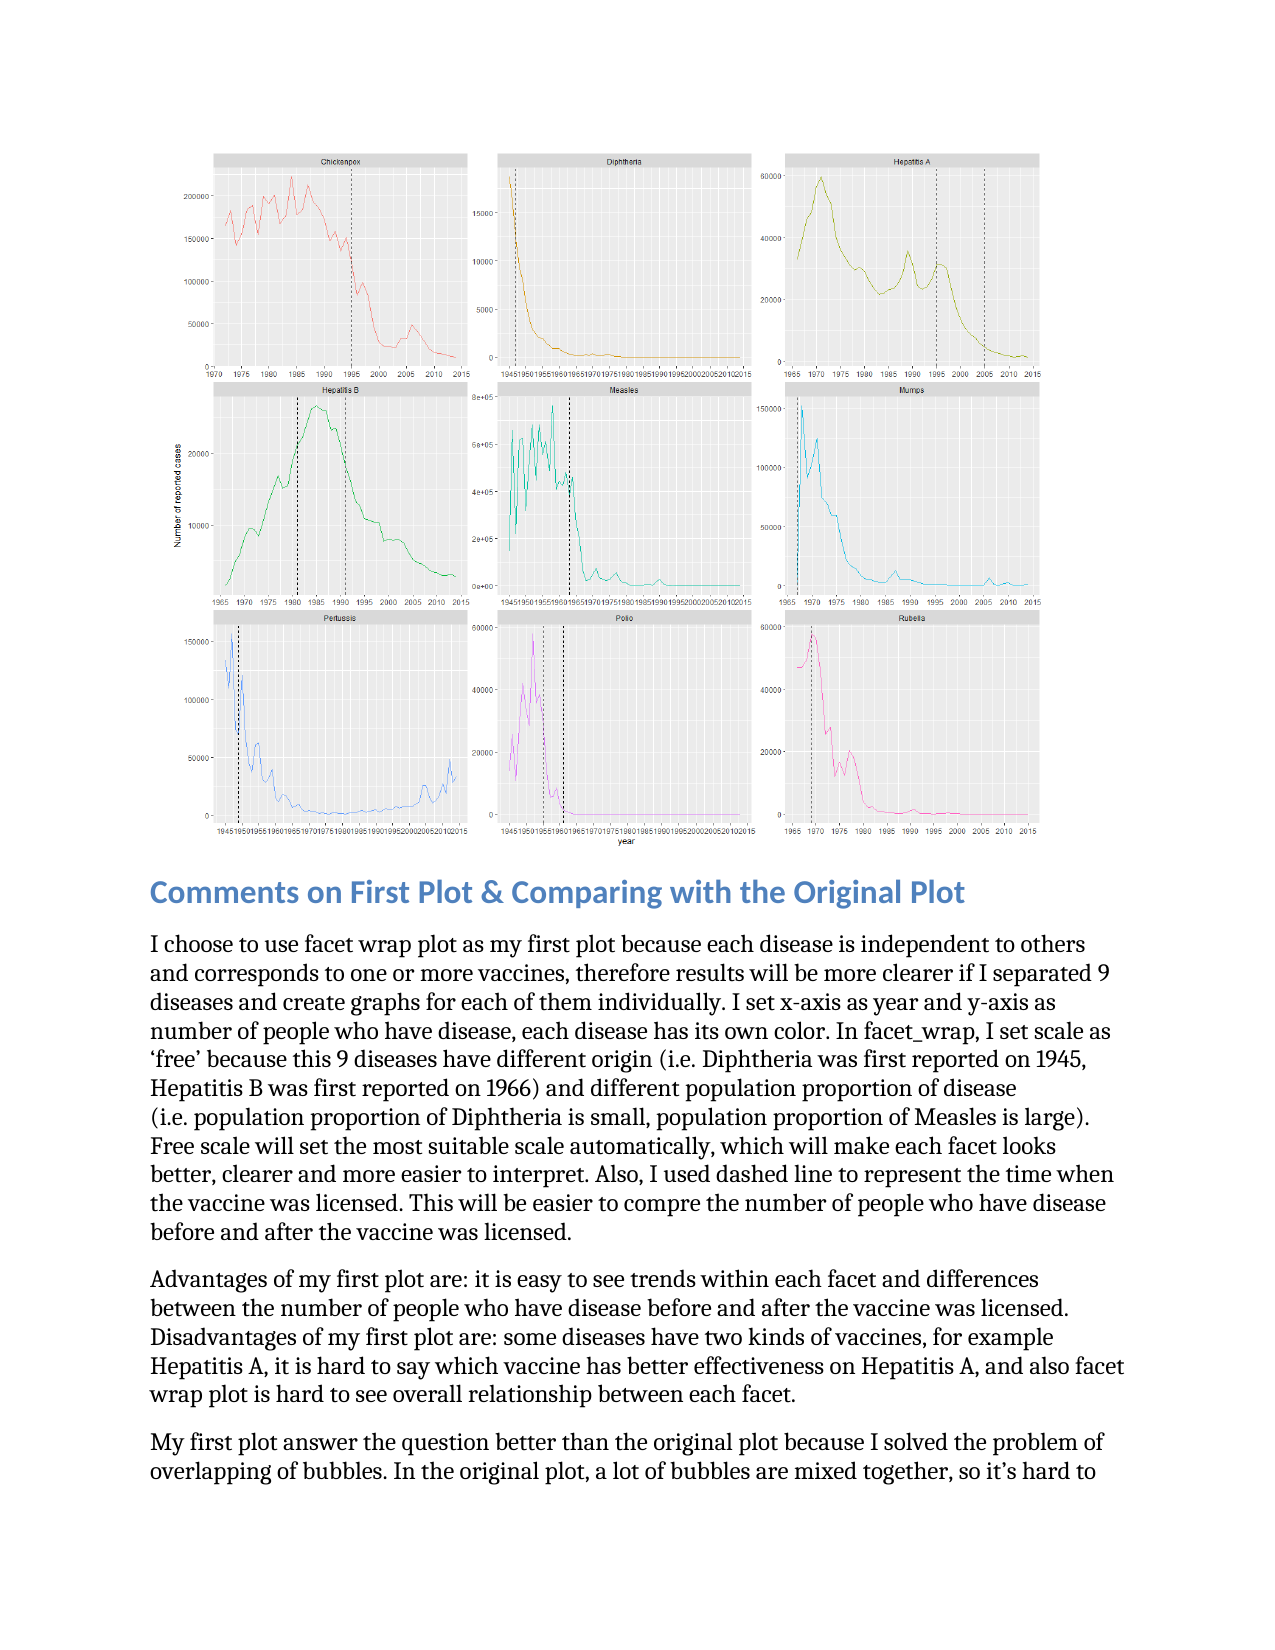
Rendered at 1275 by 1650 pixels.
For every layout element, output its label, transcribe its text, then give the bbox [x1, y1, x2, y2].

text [150, 1428, 1125, 1485]
text I choose to use facet wrap plot as my first plot because each disease is independent to others and corresponds to one or more vaccines, therefore results will be more clearer if I separated 9 diseases and create graphs for each of them individually. I set x-axis as year and y-axis as number of people who have disease, each disease has its own color. In facet_wrap, I set scale as ‘free’ because this 9 diseases have different origin (i.e. Diphtheria was first reported on 1945, Hepatitis B was first reported on 1966) and different population proportion of disease (i.e. population proportion of Diphtheria is small, population proportion of Measles is large). Free scale will set the most suitable scale automatically, which will make each facet looks better, clearer and more easier to interpret. Also, I used dashed line to represent the time when the vaccine was licensed. This will be easier to compre the number of people who have disease before and after the vaccine was licensed. [150, 930, 1125, 1247]
text Advantages of my first plot are: it is easy to see trends within each facet and differences between the number of people who have disease before and after the vaccine was licensed. Disadvantages of my first plot are: some diseases have two kinds of vaccines, for example Hepatitis A, it is hard to say which vaccine has better effectiveness on Hepatitis A, and also facet wrap plot is hard to see overall relationship between each facet. [150, 1265, 1125, 1409]
subtitle Comments on First Plot & Comparing with the Original Plot [150, 871, 1125, 912]
picture [168, 150, 1044, 850]
